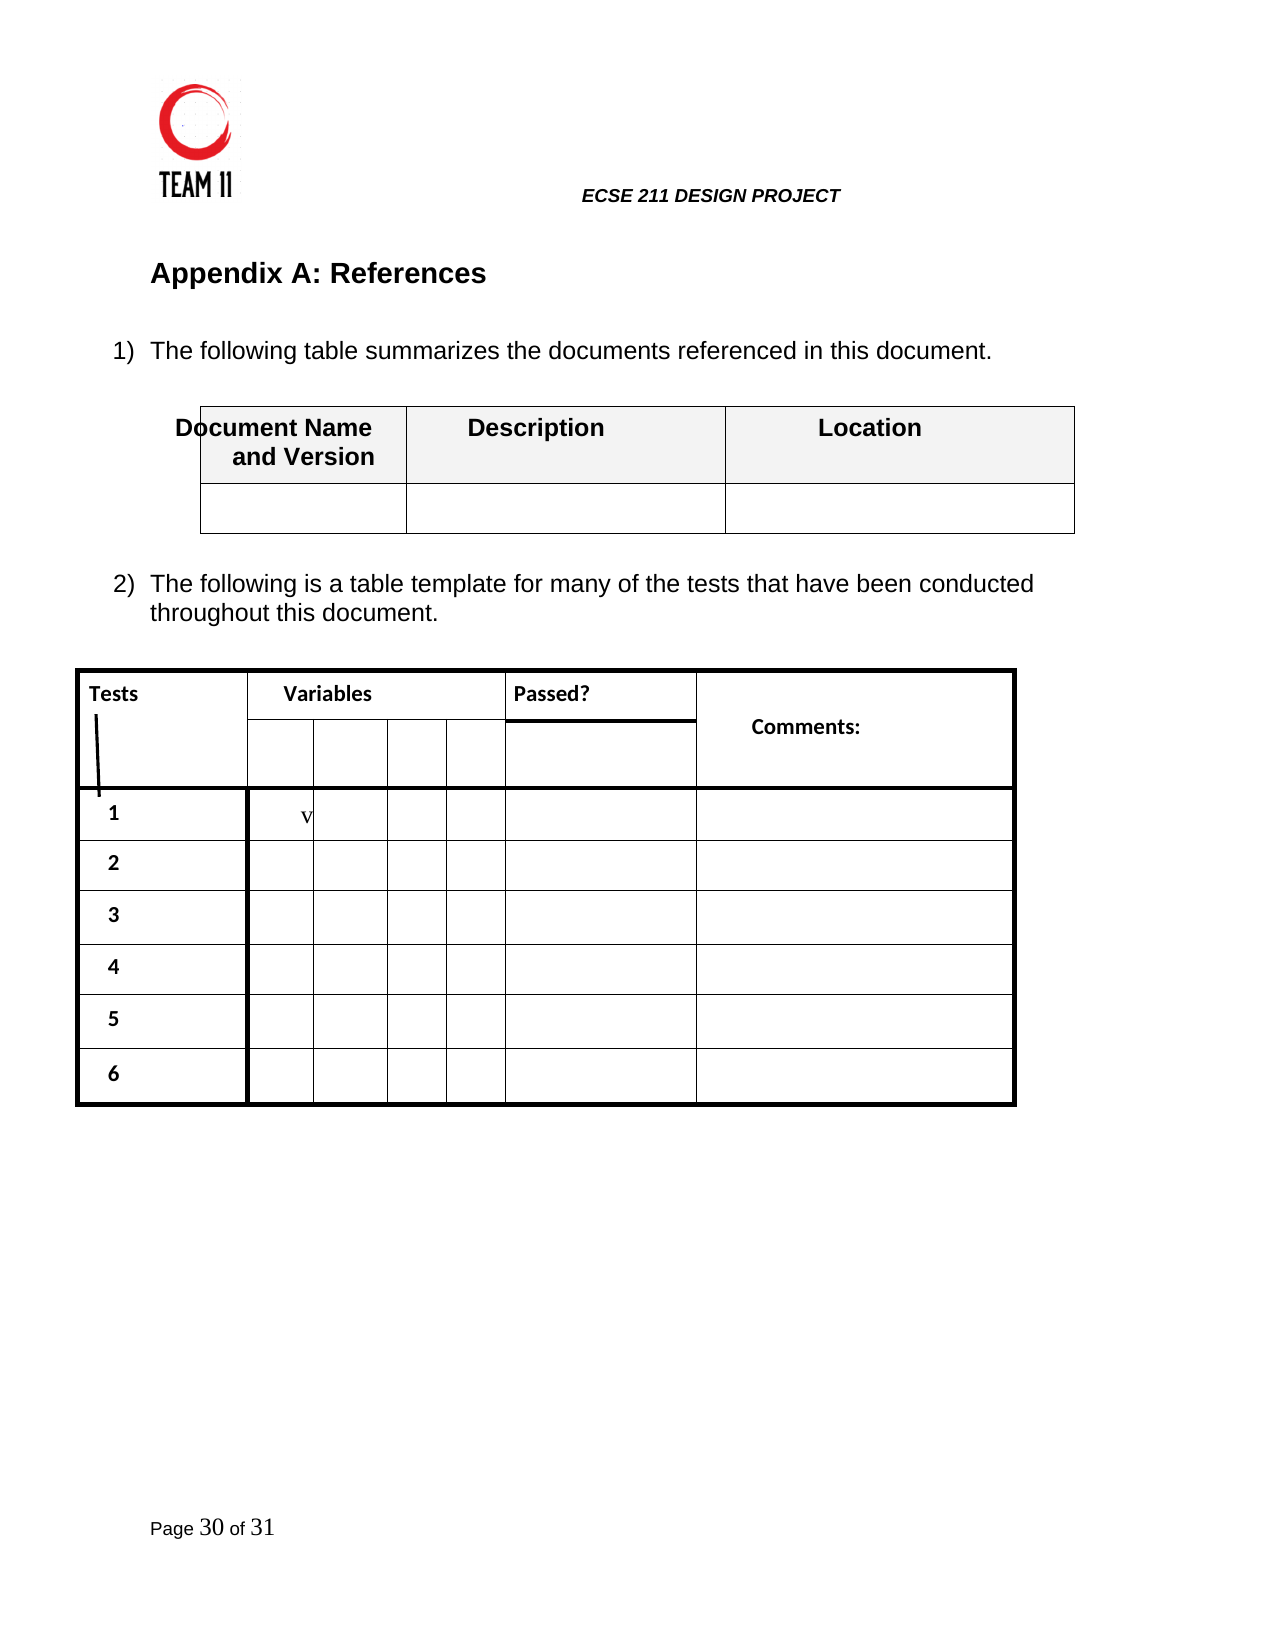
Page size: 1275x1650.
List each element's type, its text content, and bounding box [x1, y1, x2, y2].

table_header Variables [248, 673, 505, 719]
table_header Passed? [506, 673, 696, 719]
table_cell [506, 891, 696, 944]
table_cell [697, 841, 1012, 890]
table_cell [447, 945, 505, 994]
list The following is a table template for many of the tests that have been conducted throughout this document. [113, 569, 1125, 627]
table_cell [314, 841, 387, 890]
table_cell [250, 841, 313, 890]
table_cell [250, 995, 313, 1048]
table_cell [697, 1049, 1012, 1102]
table_cell [447, 720, 505, 786]
table_cell [697, 891, 1012, 944]
table_cell [388, 891, 446, 944]
table_cell [248, 720, 313, 786]
table_cell [447, 1049, 505, 1102]
table_cell [250, 1049, 313, 1102]
table_header Comments: [697, 673, 1012, 786]
table_cell [314, 995, 387, 1048]
table_cell [506, 1049, 696, 1102]
table_cell [506, 945, 696, 994]
table_cell 3 [80, 891, 245, 944]
list The following table summarizes the documents referenced in this document. [112, 336, 1125, 364]
table_cell [447, 841, 505, 890]
table_cell [250, 945, 313, 994]
table_cell 5 [80, 995, 245, 1048]
table_cell [314, 1049, 387, 1102]
table_cell [697, 945, 1012, 994]
table_cell [388, 995, 446, 1048]
table_cell [388, 790, 446, 840]
table_header Description [407, 407, 725, 483]
table_cell [447, 891, 505, 944]
table_header Location [726, 407, 1074, 483]
table_cell 4 [80, 945, 245, 994]
table_cell [506, 790, 696, 840]
table_header Document Name and Version [201, 407, 406, 483]
table_cell [314, 891, 387, 944]
text Appendix A: References [150, 256, 1125, 290]
picture [151, 75, 242, 203]
table_cell [447, 995, 505, 1048]
table_cell [250, 891, 313, 944]
table_cell v [250, 790, 313, 840]
table_cell 1 [80, 790, 245, 840]
table_cell [407, 484, 725, 533]
table_cell [388, 841, 446, 890]
table_cell [314, 720, 387, 786]
table_cell [314, 790, 387, 840]
table_cell [388, 720, 446, 786]
table_cell [506, 841, 696, 890]
table_cell 6 [80, 1049, 245, 1102]
table_cell [447, 790, 505, 840]
table_cell [314, 945, 387, 994]
table_cell [726, 484, 1074, 533]
table_cell [506, 995, 696, 1048]
table_cell [388, 1049, 446, 1102]
table_cell [388, 945, 446, 994]
table_cell [697, 790, 1012, 840]
table_cell [697, 995, 1012, 1048]
table_cell 2 [80, 841, 245, 890]
table_header Tests [80, 673, 247, 786]
table_cell [201, 484, 406, 533]
table_cell [506, 723, 696, 786]
